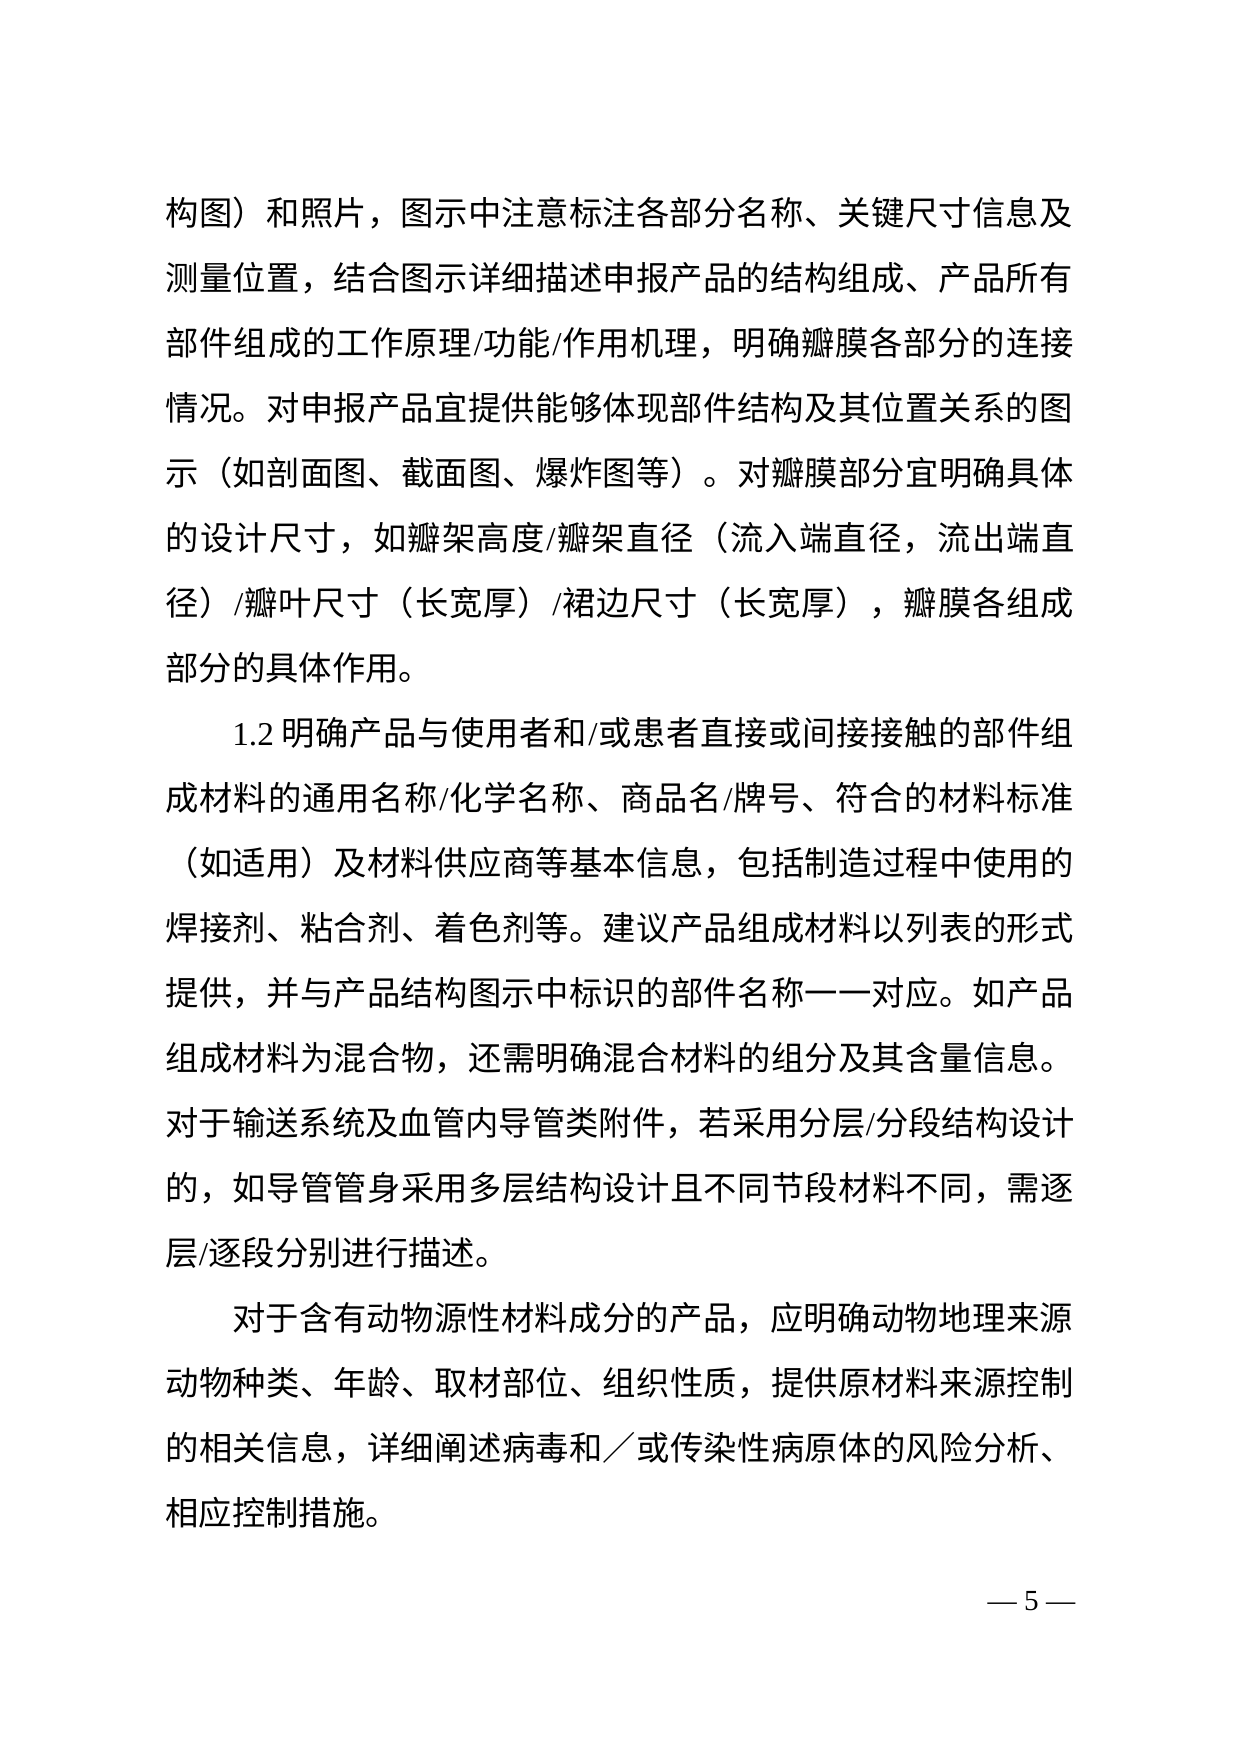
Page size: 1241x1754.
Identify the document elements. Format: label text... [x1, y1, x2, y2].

text 1.2明确产品与使用者和/或患者直接或间接接触的部件组成材料的通用名称/化学名称、商品名/牌号、符合的材料标准（如适用）及材料供应商等基本信息，包括制造过程中使用的焊接剂、粘合剂、着色剂等。建议产品组成材料以列表的形式提供，并与产品结构图示中标识的部件名称一一对应。如产品组成材料为混合物，还需明确混合材料的组分及其含量信息。对于输送系统及血管内导管类附件，若采用分层/分段结构设计的，如导管管身采用多层结构设计且不同节段材料不同，需逐层/逐段分别进行描述。 [165, 698, 1075, 1283]
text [165, 178, 1075, 698]
text 对于含有动物源性材料成分的产品，应明确动物地理来源、动物种类、年龄、取材部位、组织性质，提供原材料来源控制的相关信息，详细阐述病毒和／或传染性病原体的风险分析、相应控制措施。 [165, 1283, 1075, 1543]
